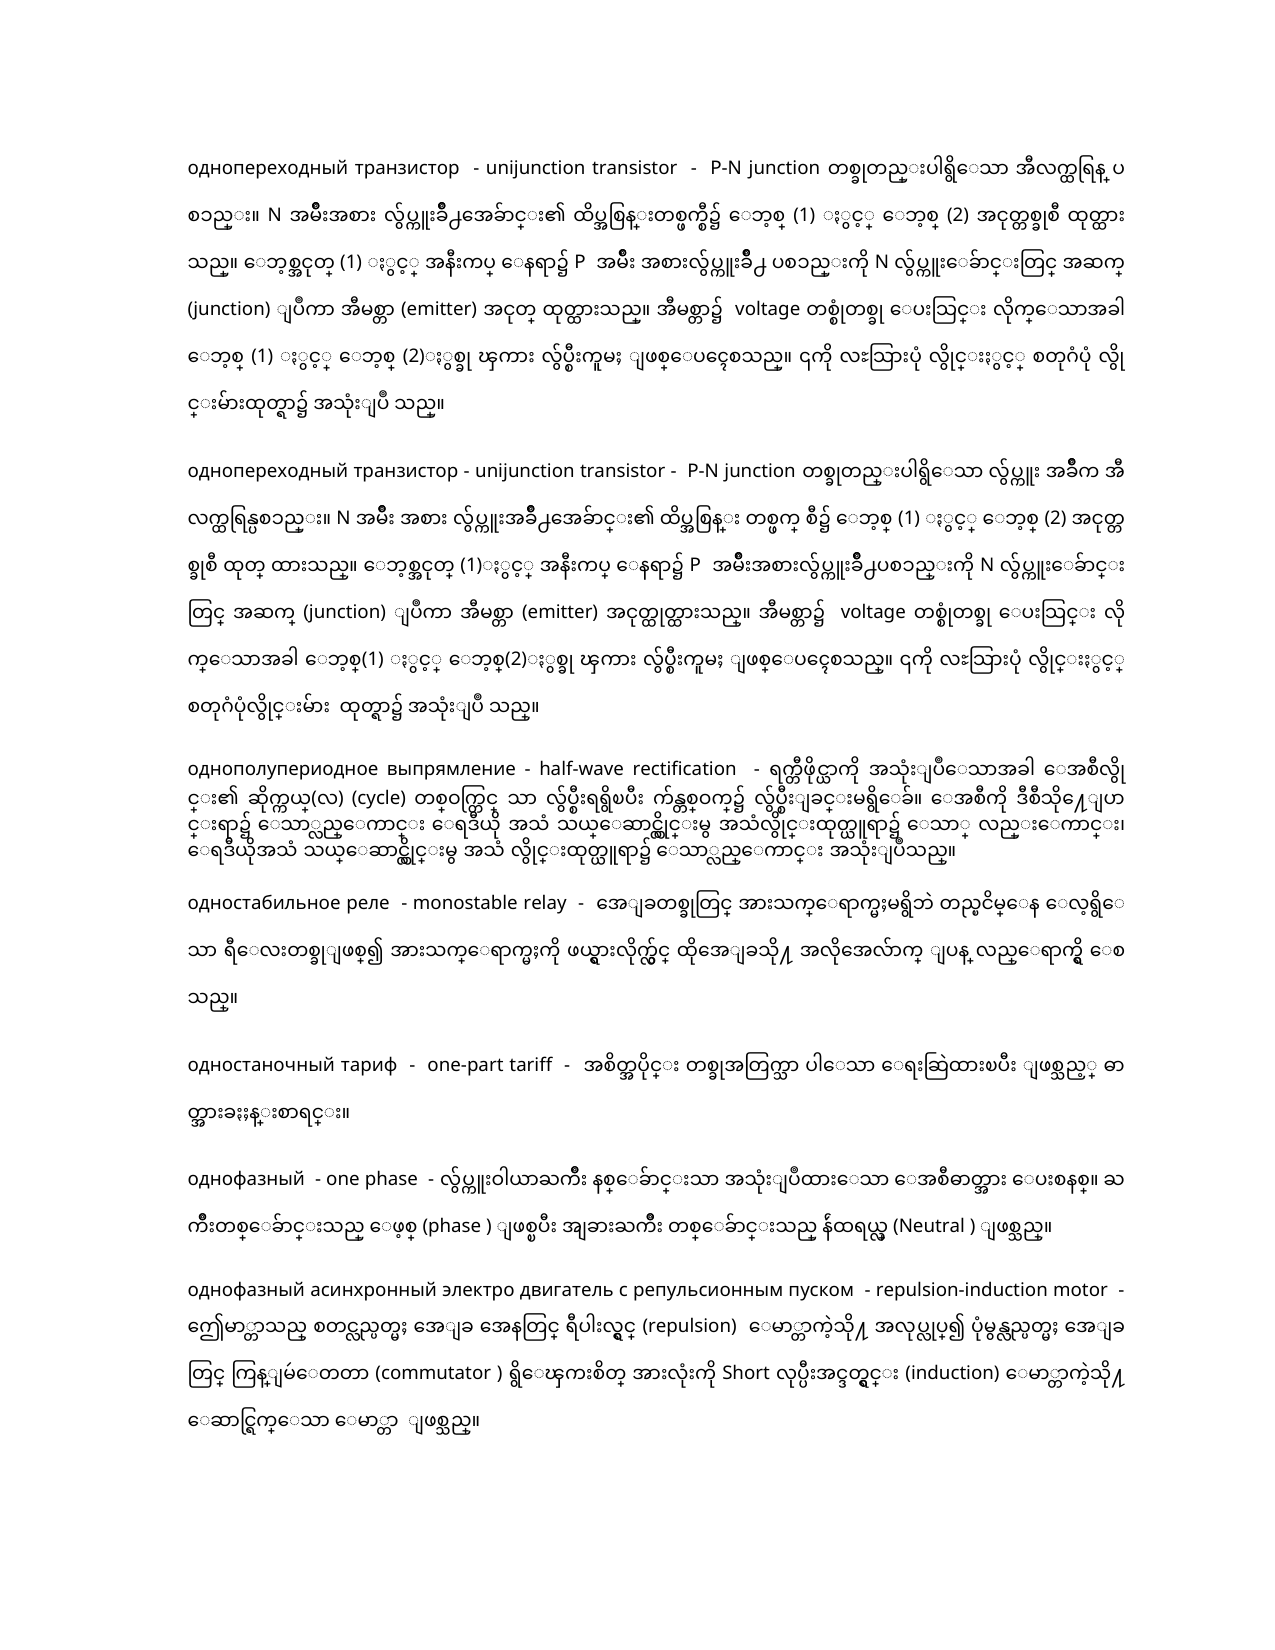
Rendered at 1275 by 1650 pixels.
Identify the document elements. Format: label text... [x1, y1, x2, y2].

text одностаночный тариф - one-part tariff - အစိတ္အပိုင္း တစ္ခုအတြက္သာ ပါေသာ ေရးဆြဲထားၿပီး ျဖစ္သည့္ ဓာတ္အားခႏႈန္းစာရင္း။ [187, 1046, 1125, 1134]
text однопереходный транзистор - unijunction transistor - P-N junction တစ္ခုတည္းပါရွိေသာ လ်ွပ္ကူး အခ်ိဳက အီလက္ထရြန္ပစၥည္း။ N အမ်ိဳး အစား လ်ွပ္ကူးအခ်ိဳ႕အေခ်ာင္း၏ ထိပ္အစြန္း တစ္ဖက္ စီ၌ ေဘ့စ္ (1) ႏွင့္ ေဘ့စ္ (2) အငုတ္တစ္ခုစီ ထုတ္ ထားသည္။ ေဘ့စ္အငုတ္ (1)ႏွင့္ အနီးကပ္ ေနရာ၌ P အမ်ိဳးအစားလ်ွပ္ကူးခ်ိဳ႕ပစၥည္းကို N လ်ွပ္ကူးေခ်ာင္း တြင္ အဆက္ (junction) ျပဳကာ အီမစ္တာ (emitter) အငုတ္ထုတ္ထားသည္။ အီမစ္တာ၌ voltage တစ္စုံတစ္ခု ေပးသြင္း လိုက္ေသာအခါ ေဘ့စ္(1) ႏွင့္ ေဘ့စ္(2)ႏွစ္ခု ၾကား လ်ွပ္စီးကူမႈ ျဖစ္ေပၚေစသည္။ ၎ကို လႊသြားပုံ လွိုင္းႏွင့္ စတုဂံပုံလွိုင္းမ်ား ထုတ္ရာ၌ အသုံးျပဳ သည္။ [187, 453, 1125, 728]
text однофазный - one phase - လ်ွပ္ကူးဝါယာႀကိဳး နစ္ေခ်ာင္းသာ အသုံးျပဳထားေသာ ေအစီဓာတ္အား ေပးစနစ္။ ႀကိဳးတစ္ေခ်ာင္းသည္ ေဖ့စ္ (phase ) ျဖစ္ၿပီး အျခားႀကိဳး တစ္ေခ်ာင္းသည္ န်ဴထရယ္လ္ (Neutral ) ျဖစ္သည္။ [187, 1161, 1125, 1249]
text однопереходный транзистор - unijunction transistor - P-N junction တစ္ခုတည္းပါရွိေသာ အီလက္ထရြန္ ပစၥည္း။ N အမ်ိဳးအစား လ်ွပ္ကူးခ်ိဳ႕အေခ်ာင္း၏ ထိပ္အစြန္းတစ္ဖက္စီ၌ ေဘ့စ္ (1) ႏွင့္ ေဘ့စ္ (2) အငုတ္တစ္ခုစီ ထုတ္ထား သည္။ ေဘ့စ္အငုတ္ (1) ႏွင့္ အနီးကပ္ ေနရာ၌ P အမ်ိဳး အစားလ်ွပ္ကူးခ်ိဳ႕ ပစၥည္းကို N လ်ွပ္ကူးေခ်ာင္းတြင္ အဆက္ (junction) ျပဳကာ အီမစ္တာ (emitter) အငုတ္ ထုတ္ထားသည္။ အီမစ္တာ၌ voltage တစ္စုံတစ္ခု ေပးသြင္း လိုက္ေသာအခါ ေဘ့စ္ (1) ႏွင့္ ေဘ့စ္ (2)ႏွစ္ခု ၾကား လ်ွပ္စီးကူမႈ ျဖစ္ေပၚေစသည္။ ၎ကို လႊသြားပုံ လွိုင္းႏွင့္ စတုဂံပုံ လွိုင္းမ်ားထုတ္ရာ၌ အသုံးျပဳ သည္။ [187, 150, 1125, 426]
text однофазный асинхронный электро двигатель с репульсионным пуском - repulsion-induction motor - ဤေမာ္တာသည္ စတင္လည္ပတ္မႈ အေျခ အေနတြင္ ရီပါးလ္ရွင္ (repulsion) ေမာ္တာကဲ့သို႔ အလုပ္လုပ္၍ ပုံမွန္လည္ပတ္မႈ အေျခတြင္ ကြန္ျမဴေတတာ (commutator ) ရွိေၾကးစိတ္ အားလုံးကို Short လုပ္ပီးအင္ဒတ္ရွင္း (induction) ေမာ္တာကဲ့သို႔ ေဆာင္ရြက္ေသာ ေမာ္တာ ျဖစ္သည္။ [187, 1276, 1125, 1442]
text однополупериодное выпрямление - half-wave rectification - ရက္တီဖိုင္ယာကို အသုံးျပဳေသာအခါ ေအစီလွိုင္း၏ ဆိုက္ကယ္(လ) (cycle) တစ္ဝက္တြင္ သာ လ်ွပ္စီးရရွိၿပီး က်န္တစ္ဝက္၌ လ်ွပ္စီးျခင္းမရွိေခ်။ ေအစီကို ဒီစီသို႔ေျပာင္းရာ၌ ေသာ္လည္ေကာင္း ေရဒီယို အသံ သယ္ေဆာင္လွိုင္းမွ အသံလွိုင္းထုတ္ယူရာ၌ ေသာ္ လည္းေကာင္း၊ ေရဒီယိုအသံ သယ္ေဆာင္လွိုင္းမွ အသံ လွိုင္းထုတ္ယူရာ၌ ေသာ္လည္ေကာင္း အသုံးျပဳသည္။ [187, 755, 1125, 860]
text одностабильное реле - monostable relay - အေျခတစ္ခုတြင္ အားသက္ေရာက္မႈမရွိဘဲ တည္ၿငိမ္ေန ေလ့ရွိေသာ ရီေလးတစ္ခုျဖစ္၍ အားသက္ေရာက္မႈကို ဖယ္ရွားလိုက္လ်ွင္ ထိုအေျခသို႔ အလိုအေလ်ာက္ ျပန္ လည္ေရာက္ရွိ ေစသည္။ [187, 884, 1125, 1019]
